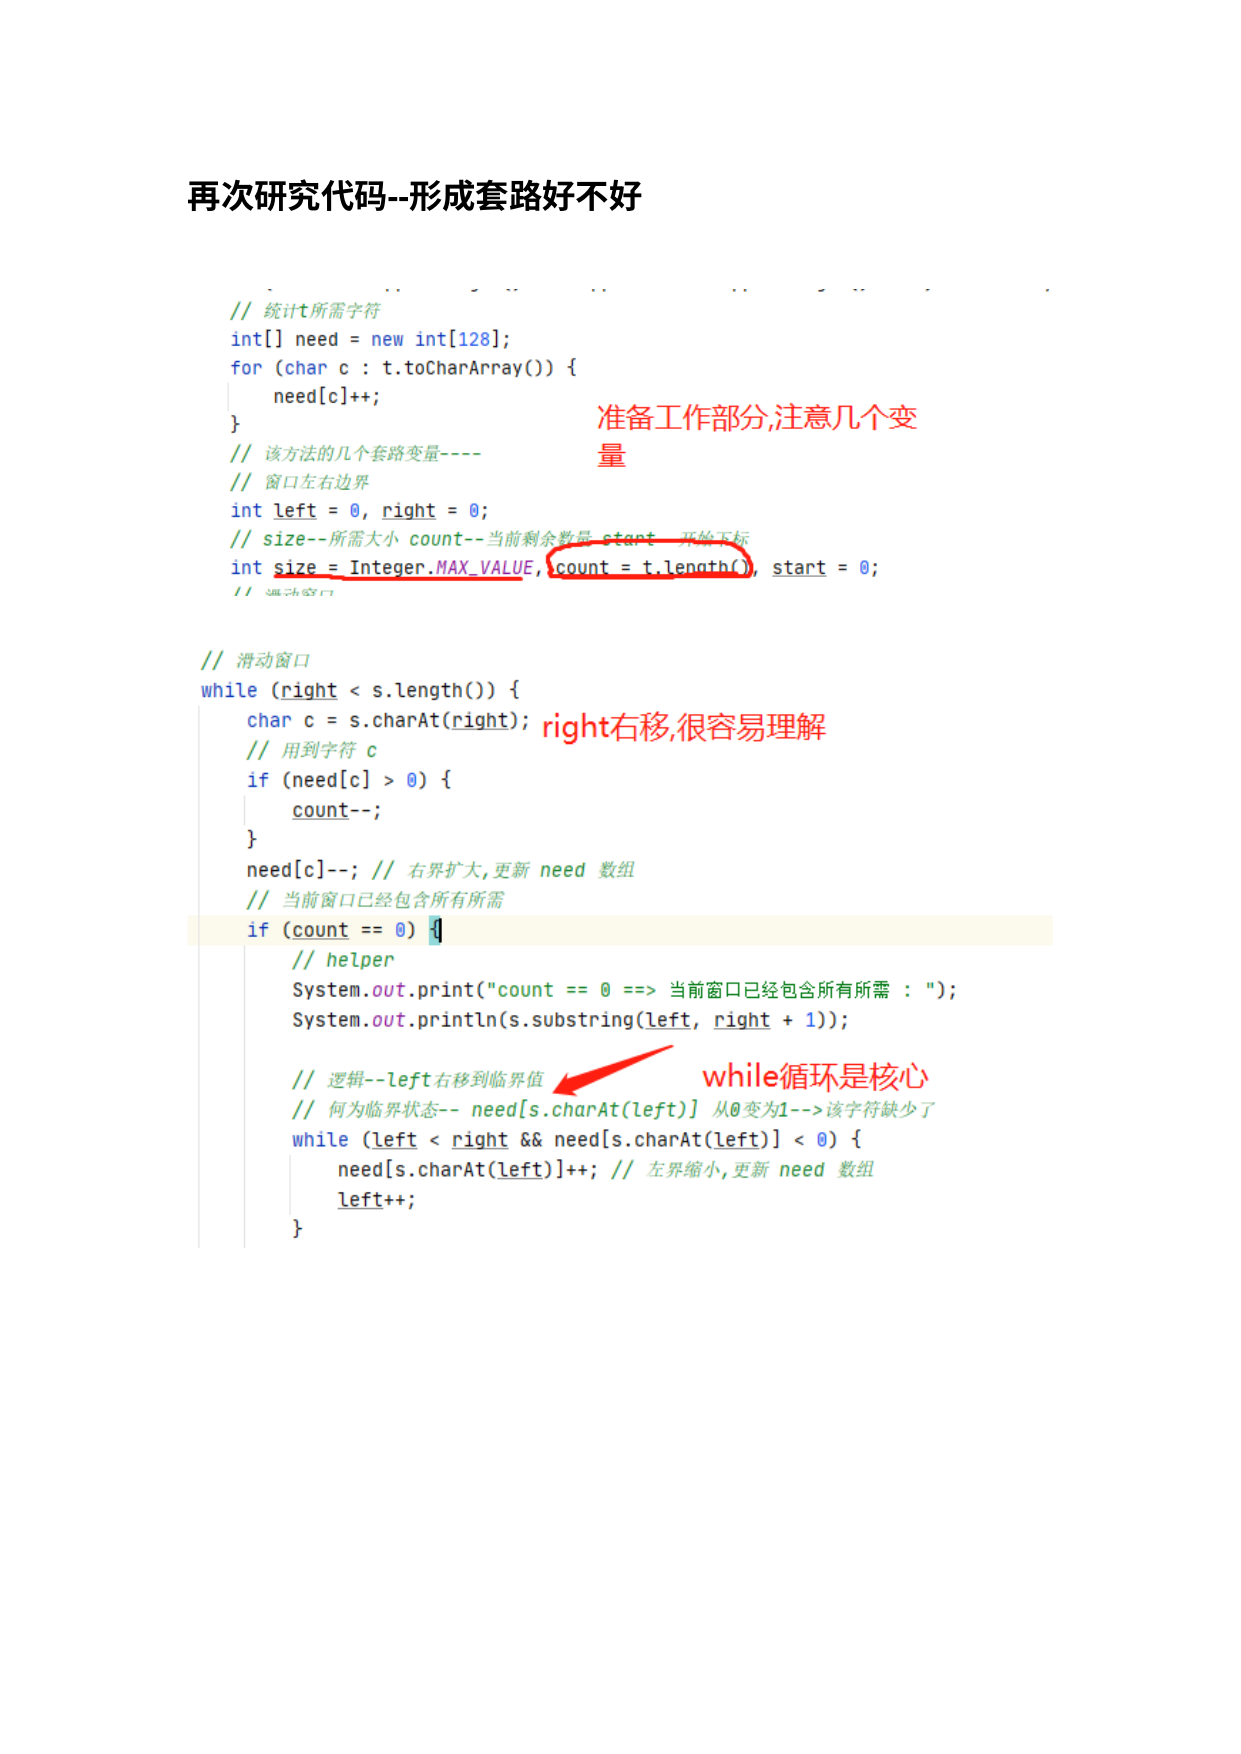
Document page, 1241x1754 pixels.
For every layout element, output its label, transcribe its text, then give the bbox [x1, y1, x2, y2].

subtitle 再次研究代码--形成套路好不好 [187, 162, 1053, 227]
picture [187, 289, 1053, 596]
picture [187, 646, 1053, 1248]
